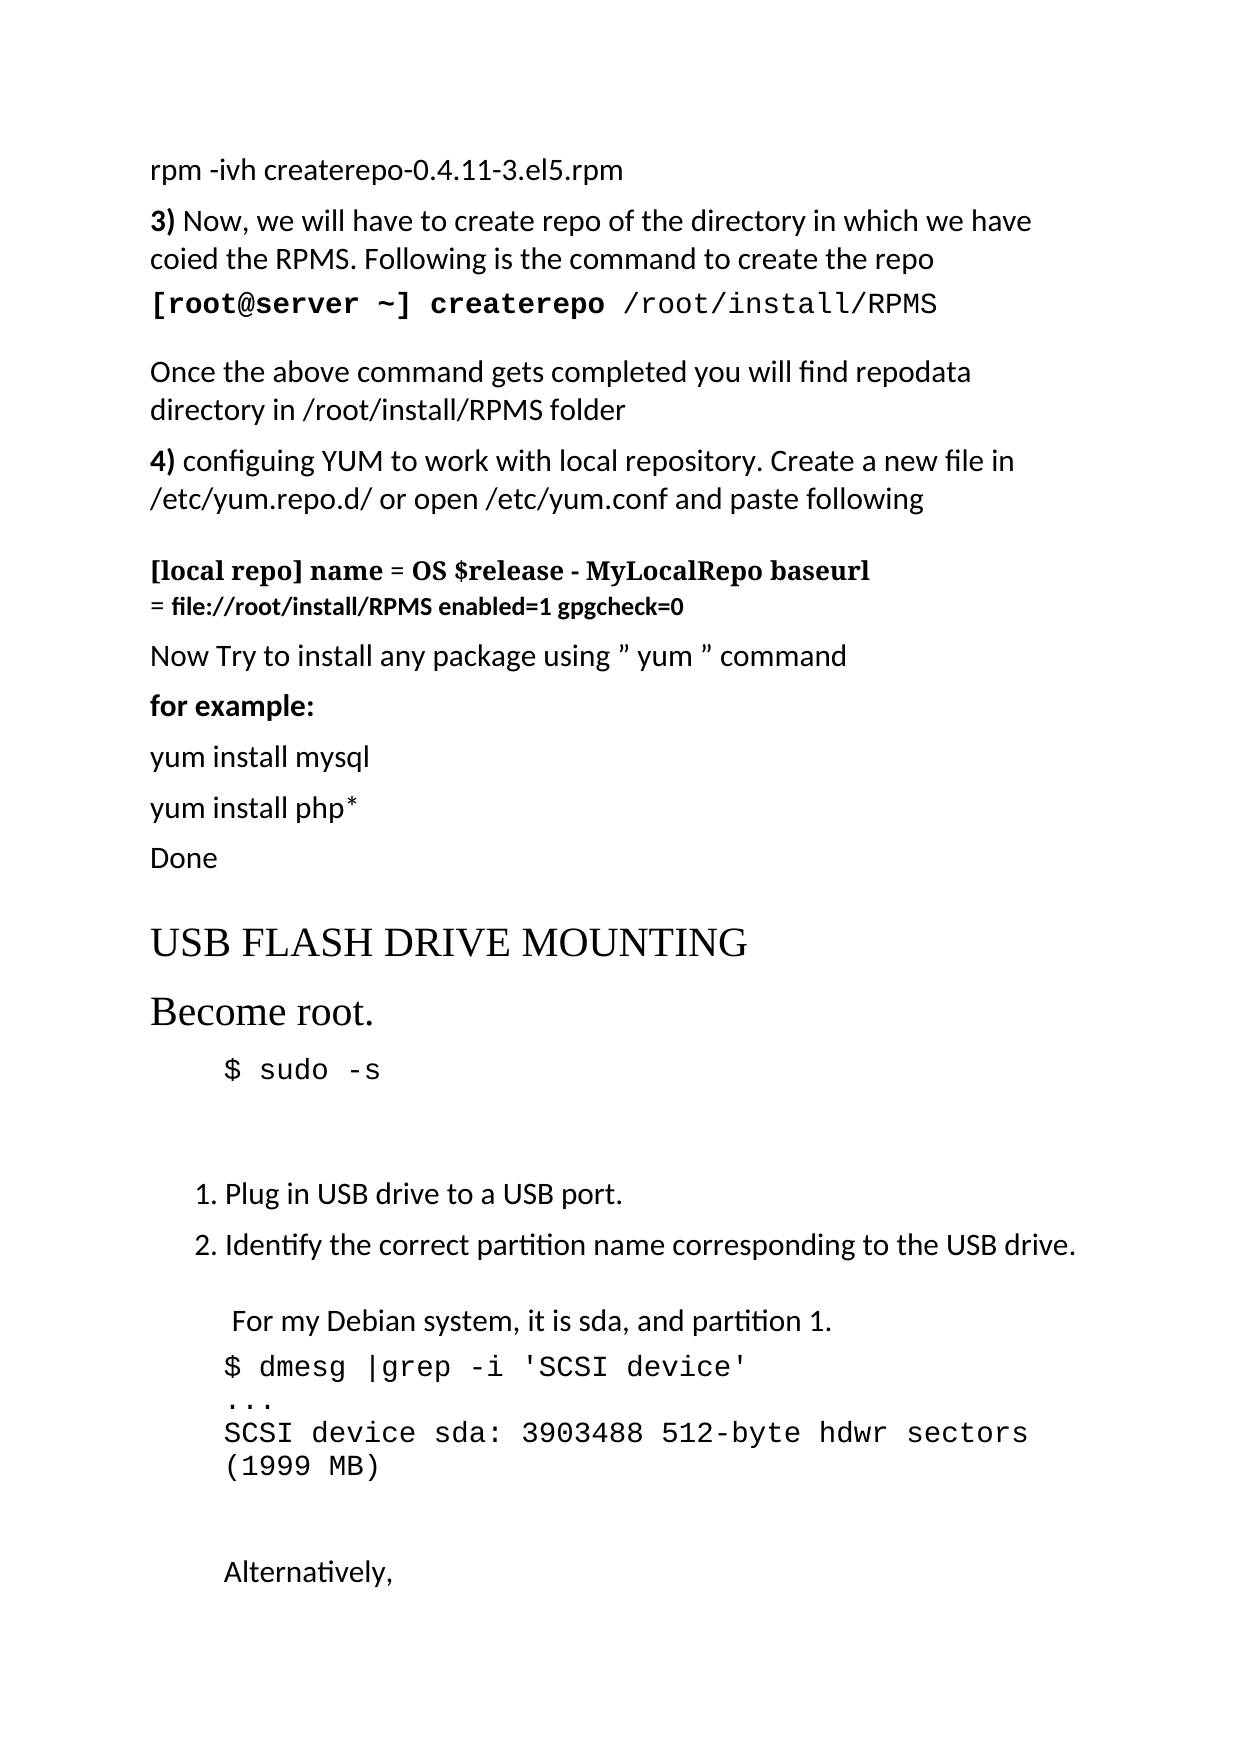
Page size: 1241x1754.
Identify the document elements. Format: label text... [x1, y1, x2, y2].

text USB FLASH DRIVE MOUNTING [150, 918, 1090, 966]
text $ dmesg |grep -i 'SCSI device' [224, 1352, 1090, 1385]
text [root@server ~] createrepo /root/install/RPMS [150, 289, 1090, 322]
text Become root. [150, 986, 1090, 1034]
text for example: [150, 686, 1090, 724]
text Done [150, 838, 1090, 876]
text $ sudo -s [224, 1055, 1090, 1088]
text 4) configuing YUM to work with local repository. Create a new file in /etc/yum.repo.d/ or open /etc/yum.conf and paste following [local repo] name = OS $release - MyLocalRepo baseurl = file://root/install/RPMS enabled=1 gpgcheck=0 [150, 441, 1090, 623]
text yum install php* [150, 788, 1090, 826]
text 3) Now, we will have to create repo of the directory in which we have coied the RPMS. Following is the command to create the repo [150, 201, 1090, 277]
text yum install mysql [150, 737, 1090, 775]
text Now Try to install any package using ” yum ” command [150, 636, 1090, 674]
text Alternatively, [224, 1513, 1090, 1590]
text ... [224, 1385, 1090, 1418]
list Plug in USB drive to a USB port. [194, 1174, 1090, 1213]
list Identify the correct partition name corresponding to the USB drive. For my Debian system, it is sda, and partition 1. [194, 1225, 1090, 1339]
text Once the above command gets completed you will find repodata directory in /root/install/RPMS folder [150, 352, 1090, 428]
text rpm -ivh createrepo-0.4.11-3.el5.rpm [150, 150, 1090, 188]
text SCSI device sda: 3903488 512-byte hdwr sectors (1999 MB) [224, 1418, 1090, 1484]
